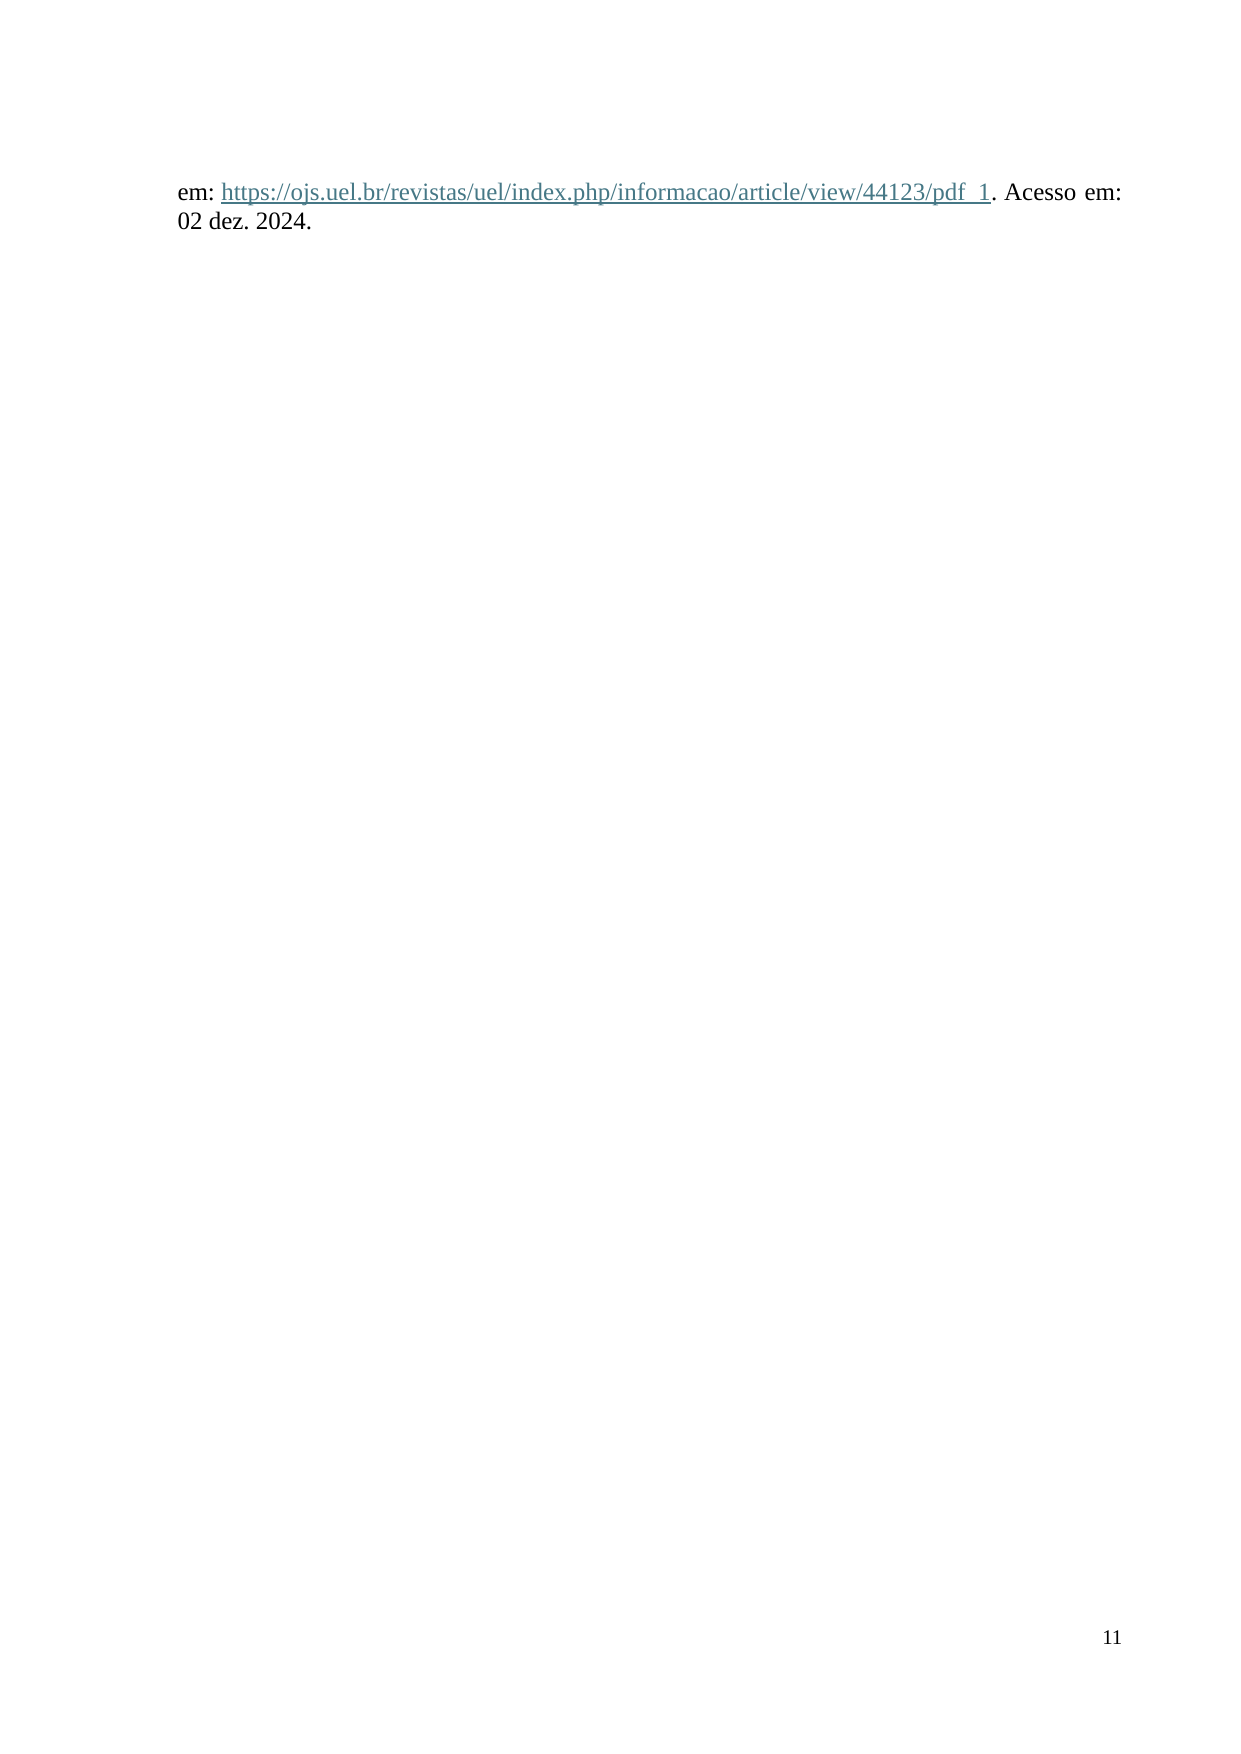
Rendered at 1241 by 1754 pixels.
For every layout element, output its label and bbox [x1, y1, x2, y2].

text [177, 177, 1122, 235]
